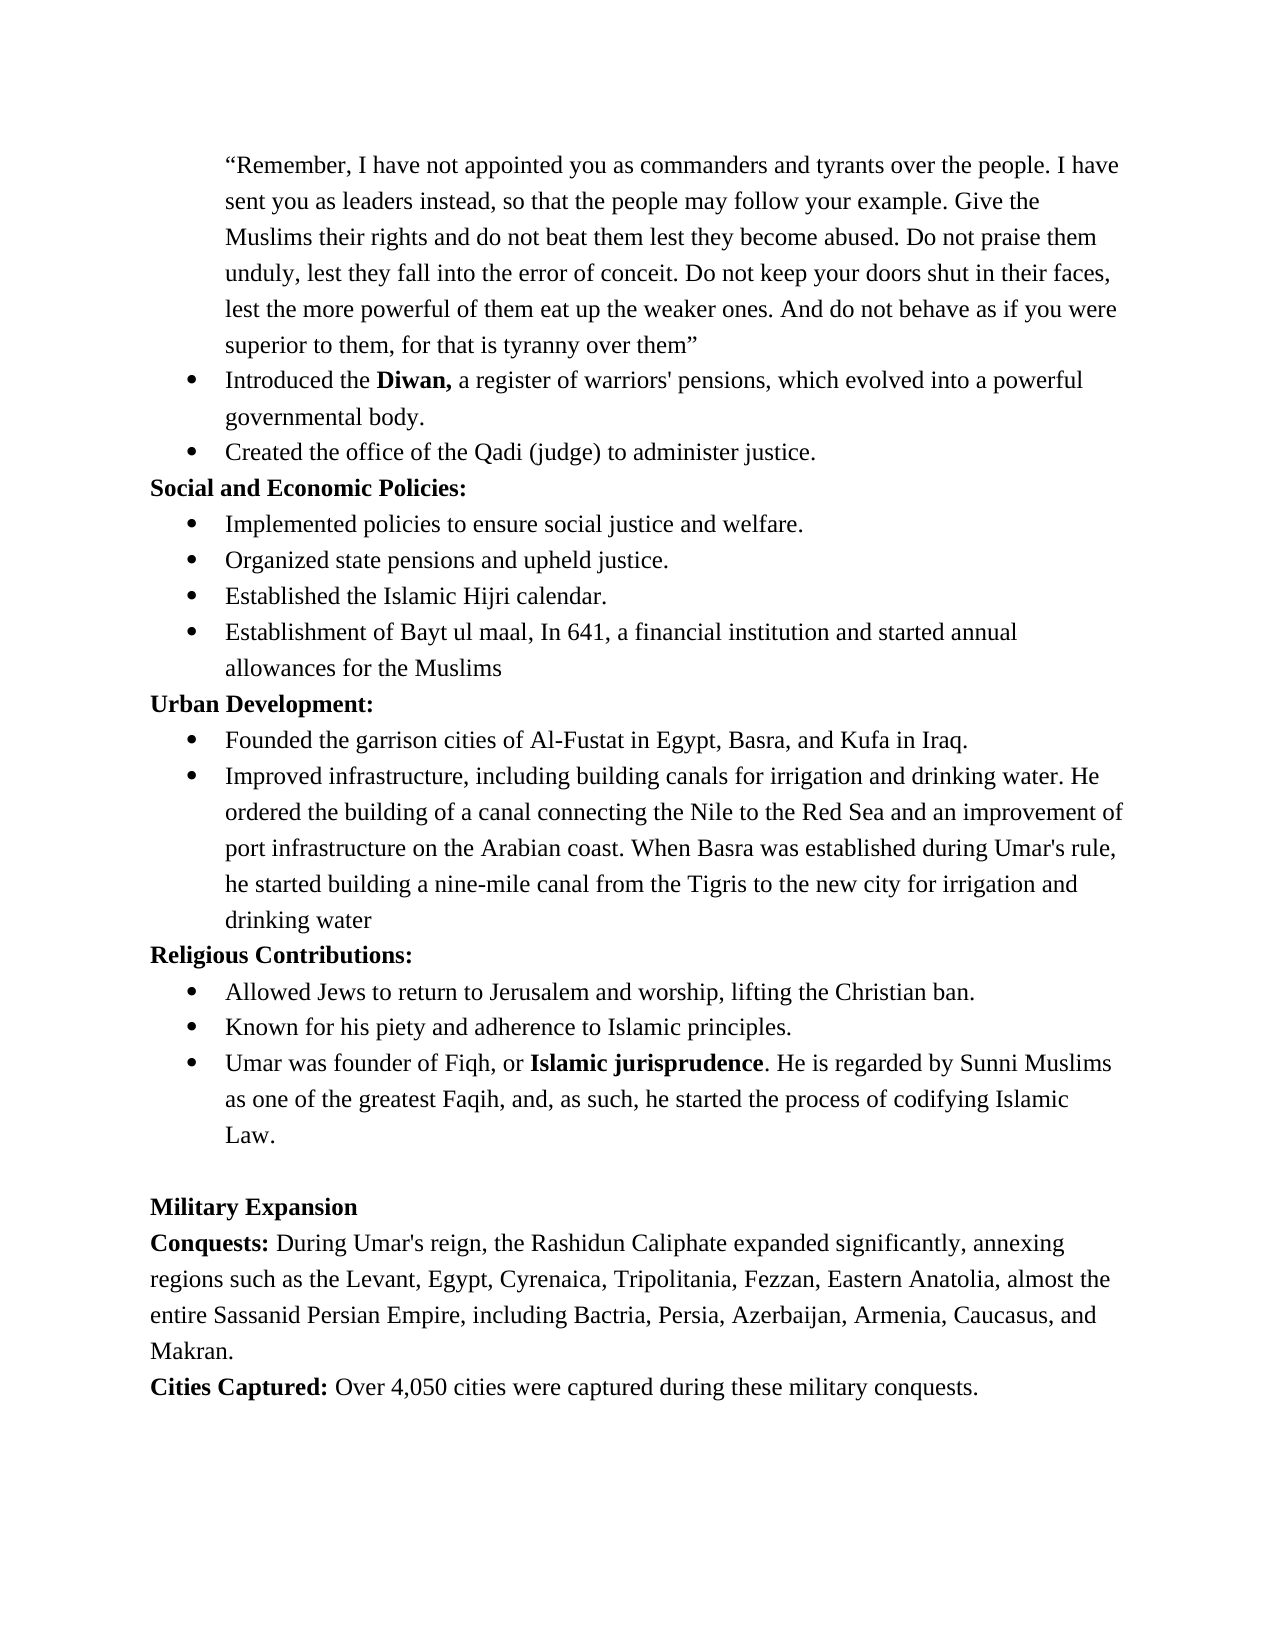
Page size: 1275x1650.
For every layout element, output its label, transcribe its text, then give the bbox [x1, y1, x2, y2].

list Implemented policies to ensure social justice and welfare. [187, 509, 1125, 538]
list Established the Islamic Hijri calendar. [187, 581, 1125, 610]
list Introduced the Diwan, a register of warriors' pensions, which evolved into a powerful governmental body. [187, 366, 1125, 430]
list Allowed Jews to return to Jerusalem and worship, lifting the Christian ban. [187, 977, 1125, 1005]
text Urban Development: [150, 689, 1125, 718]
list Created the office of the Qadi (judge) to administer justice. [187, 437, 1125, 466]
text Conquests: During Umar's reign, the Rashidun Caliphate expanded significantly, annexing regions such as the Levant, Egypt, Cyrenaica, Tripolitania, Fezzan, Eastern Anatolia, almost the entire Sassanid Persian Empire, including Bactria, Persia, Azerbaijan, Armenia, Caucasus, and Makran. [150, 1228, 1125, 1365]
list Improved infrastructure, including building canals for irrigation and drinking water. He ordered the building of a canal connecting the Nile to the Red Sea and an improvement of port infrastructure on the Arabian coast. When Basra was established during Umar's rule, he started building a nine-mile canal from the Tigris to the new city for irrigation and drinking water [187, 761, 1125, 933]
text Religious Contributions: [150, 941, 1125, 969]
list Umar was founder of Fiqh, or Islamic jurisprudence. He is regarded by Sunni Muslims as one of the greatest Faqih, and, as such, he started the process of codifying Islamic Law. [187, 1048, 1125, 1149]
list “Remember, I have not appointed you as commanders and tyrants over the people. I have sent you as leaders instead, so that the people may follow your example. Give the Muslims their rights and do not beat them lest they become abused. Do not praise them unduly, lest they fall into the error of conceit. Do not keep your doors shut in their faces, lest the more powerful of them eat up the weaker ones. And do not behave as if you were superior to them, for that is tyranny over them” [225, 150, 1125, 358]
list Organized state pensions and upheld justice. [187, 545, 1125, 574]
text Cities Captured: Over 4,050 cities were captured during these military conquests. [150, 1372, 1125, 1401]
list Establishment of Bayt ul maal, In 641, a financial institution and started annual allowances for the Muslims [187, 617, 1125, 682]
list Founded the garrison cities of Al-Fustat in Egypt, Basra, and Kufa in Iraq. [187, 725, 1125, 754]
text Military Expansion [150, 1192, 1125, 1221]
list Known for his piety and adherence to Islamic principles. [187, 1012, 1125, 1041]
text Social and Economic Policies: [150, 473, 1125, 502]
